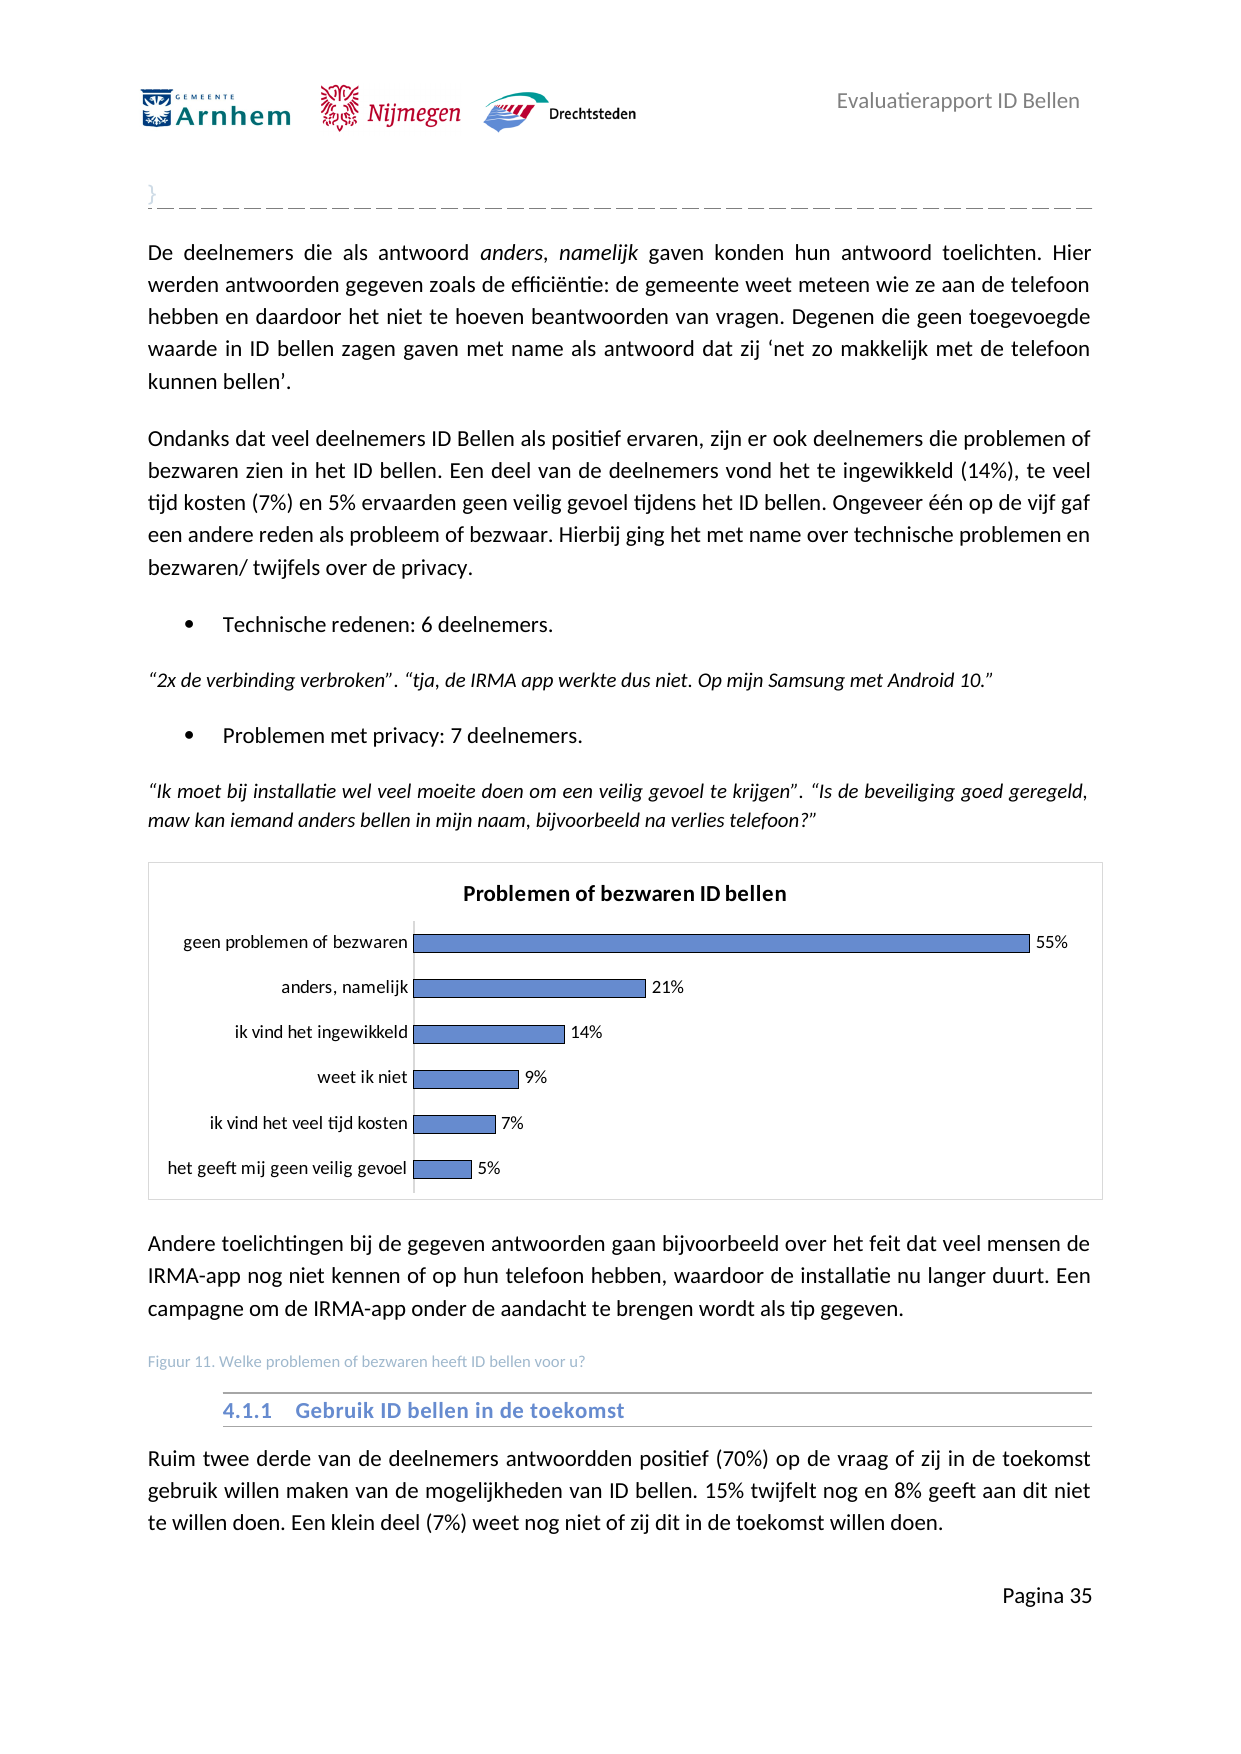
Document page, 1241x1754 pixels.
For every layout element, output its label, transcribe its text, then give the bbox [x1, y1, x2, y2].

text Figuur 11. Welke problemen of bezwaren heeft ID bellen voor u? [148, 1351, 1092, 1371]
text “2x de verbinding verbroken”. “tja, de IRMA app werkte dus niet. Op mijn Samsung met Android 10.” [148, 667, 1092, 692]
text “Ik moet bij installatie wel veel moeite doen om een veilig gevoel te krijgen”. “Is de beveiliging goed geregeld, maw kan iemand anders bellen in mijn naam, bijvoorbeeld na verlies telefoon?” [148, 778, 1092, 833]
text Ruim twee derde van de deelnemers antwoordden positief (70%) op de vraag of zij in de toekomst gebruik willen maken van de mogelijkheden van ID bellen. 15% twijfelt nog en 8% geeft aan dit niet te willen doen. Een klein deel (7%) weet nog niet of zij dit in de toekomst willen doen. [148, 1444, 1092, 1536]
text De deelnemers die als antwoord anders, namelijk gaven konden hun antwoord toelichten. Hier werden antwoorden gegeven zoals de efficiëntie: de gemeente weet meteen wie ze aan de telefoon hebben en daardoor het niet te hoeven beantwoorden van vragen. Degenen die geen toegevoegde waarde in ID bellen zagen gaven met name als antwoord dat zij ‘net zo makkelijk met de telefoon kunnen bellen’. [148, 238, 1092, 395]
list Problemen met privacy: 7 deelnemers. [185, 721, 1092, 749]
picture [318, 83, 463, 136]
text Andere toelichtingen bij de gegeven antwoorden gaan bijvoorbeeld over het feit dat veel mensen de IRMA-app nog niet kennen of op hun telefoon hebben, waardoor de installatie nu langer duurt. Een campagne om de IRMA-app onder de aandacht te brengen wordt als tip gegeven. [148, 1229, 1092, 1322]
list Technische redenen: 6 deelnemers. [185, 610, 1092, 638]
subtitle Gebruik ID bellen in de toekomst [223, 1394, 1092, 1426]
picture [132, 78, 296, 131]
text Ondanks dat veel deelnemers ID Bellen als positief ervaren, zijn er ook deelnemers die problemen of bezwaren zien in het ID bellen. Een deel van de deelnemers vond het te ingewikkeld (14%), te veel tijd kosten (7%) en 5% ervaarden geen veilig gevoel tijdens het ID bellen. Ongeveer één op de vijf gaf een andere reden als probleem of bezwaar. Hierbij ging het met name over technische problemen en bezwaren/ twijfels over de privacy. [148, 424, 1092, 581]
picture [477, 84, 641, 135]
